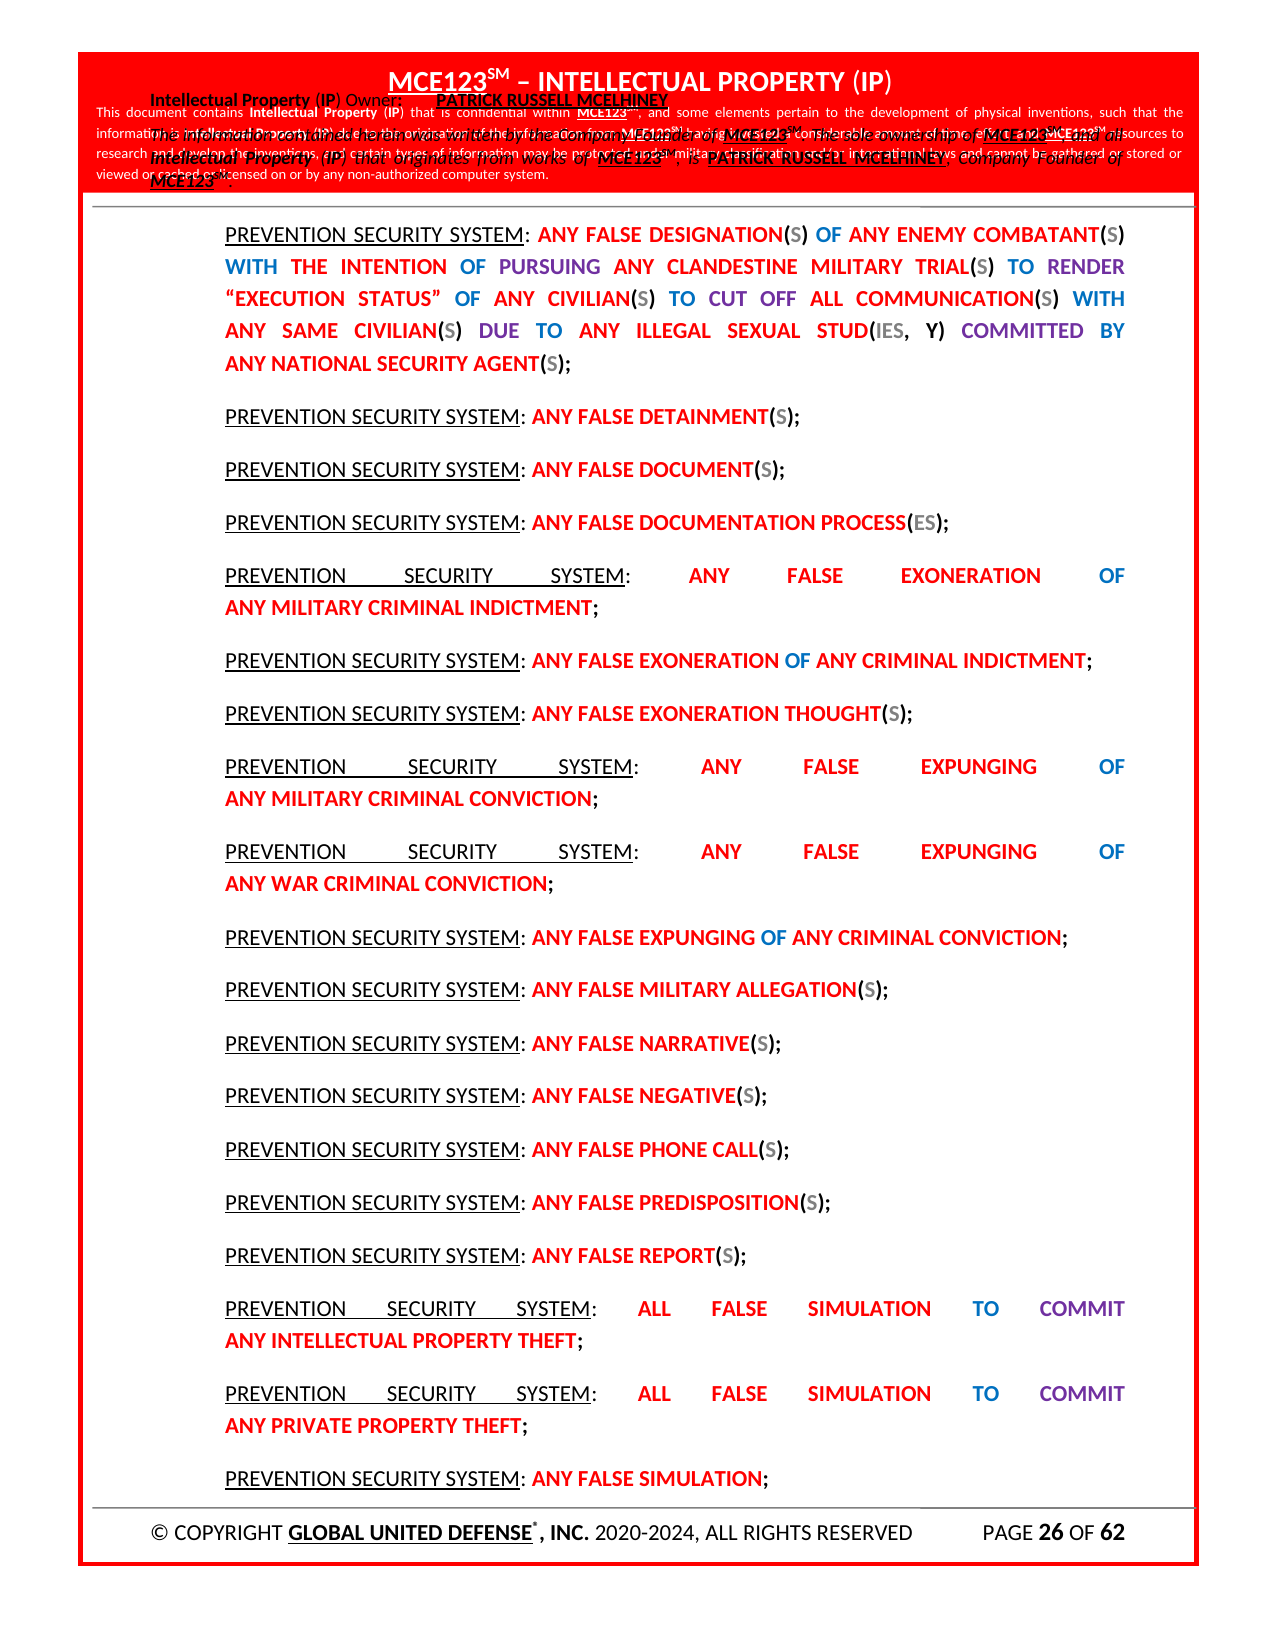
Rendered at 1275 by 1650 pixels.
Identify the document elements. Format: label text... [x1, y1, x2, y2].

text PREVENTION SECURITY SYSTEM: ANY FALSE PHONE CALL(S); [225, 1135, 1125, 1163]
text PREVENTION SECURITY SYSTEM: ANY FALSE EXPUNGING OF ANY CRIMINAL CONVICTION; [225, 923, 1125, 951]
text PREVENTION SECURITY SYSTEM: ANY FALSE SIMULATION; [225, 1464, 1125, 1492]
text PREVENTION SECURITY SYSTEM: ANY FALSE EXPUNGING OF ANY WAR CRIMINAL CONVICTION; [225, 837, 1125, 898]
text PREVENTION SECURITY SYSTEM: ANY FALSE DOCUMENTATION PROCESS(ES); [225, 508, 1125, 536]
text PREVENTION SECURITY SYSTEM: ANY FALSE EXONERATION OF ANY CRIMINAL INDICTMENT; [225, 646, 1125, 674]
text PREVENTION SECURITY SYSTEM: ANY FALSE PREDISPOSITION(S); [225, 1188, 1125, 1216]
text PREVENTION SECURITY SYSTEM: ANY FALSE DESIGNATION(S) OF ANY ENEMY COMBATANT(S) WITH THE INTENTION OF PURSUING ANY CLANDESTINE MILITARY TRIAL(S) TO RENDER “EXECUTION STATUS” OF ANY CIVILIAN(S) TO CUT OFF ALL COMMUNICATION(S) WITH ANY SAME CIVILIAN(S) DUE TO ANY ILLEGAL SEXUAL STUD(IES, Y) COMMITTED BY ANY NATIONAL SECURITY AGENT(S); [225, 220, 1125, 377]
text PREVENTION SECURITY SYSTEM: ANY FALSE EXPUNGING OF ANY MILITARY CRIMINAL CONVICTION; [225, 752, 1125, 812]
text PREVENTION SECURITY SYSTEM: ALL FALSE SIMULATION TO COMMIT ANY INTELLECTUAL PROPERTY THEFT; [225, 1294, 1125, 1354]
text PREVENTION SECURITY SYSTEM: ANY FALSE NEGATIVE(S); [225, 1082, 1125, 1110]
text PREVENTION SECURITY SYSTEM: ANY FALSE REPORT(S); [225, 1241, 1125, 1269]
text PREVENTION SECURITY SYSTEM: ALL FALSE SIMULATION TO COMMIT ANY PRIVATE PROPERTY THEFT; [225, 1379, 1125, 1439]
text PREVENTION SECURITY SYSTEM: ANY FALSE EXONERATION THOUGHT(S); [225, 699, 1125, 727]
text PREVENTION SECURITY SYSTEM: ANY FALSE EXONERATION OF ANY MILITARY CRIMINAL INDICTMENT; [225, 561, 1125, 621]
text PREVENTION SECURITY SYSTEM: ANY FALSE DETAINMENT(S); [225, 402, 1125, 430]
text PREVENTION SECURITY SYSTEM: ANY FALSE MILITARY ALLEGATION(S); [225, 976, 1125, 1004]
text PREVENTION SECURITY SYSTEM: ANY FALSE DOCUMENT(S); [225, 455, 1125, 483]
text PREVENTION SECURITY SYSTEM: ANY FALSE NARRATIVE(S); [225, 1029, 1125, 1057]
